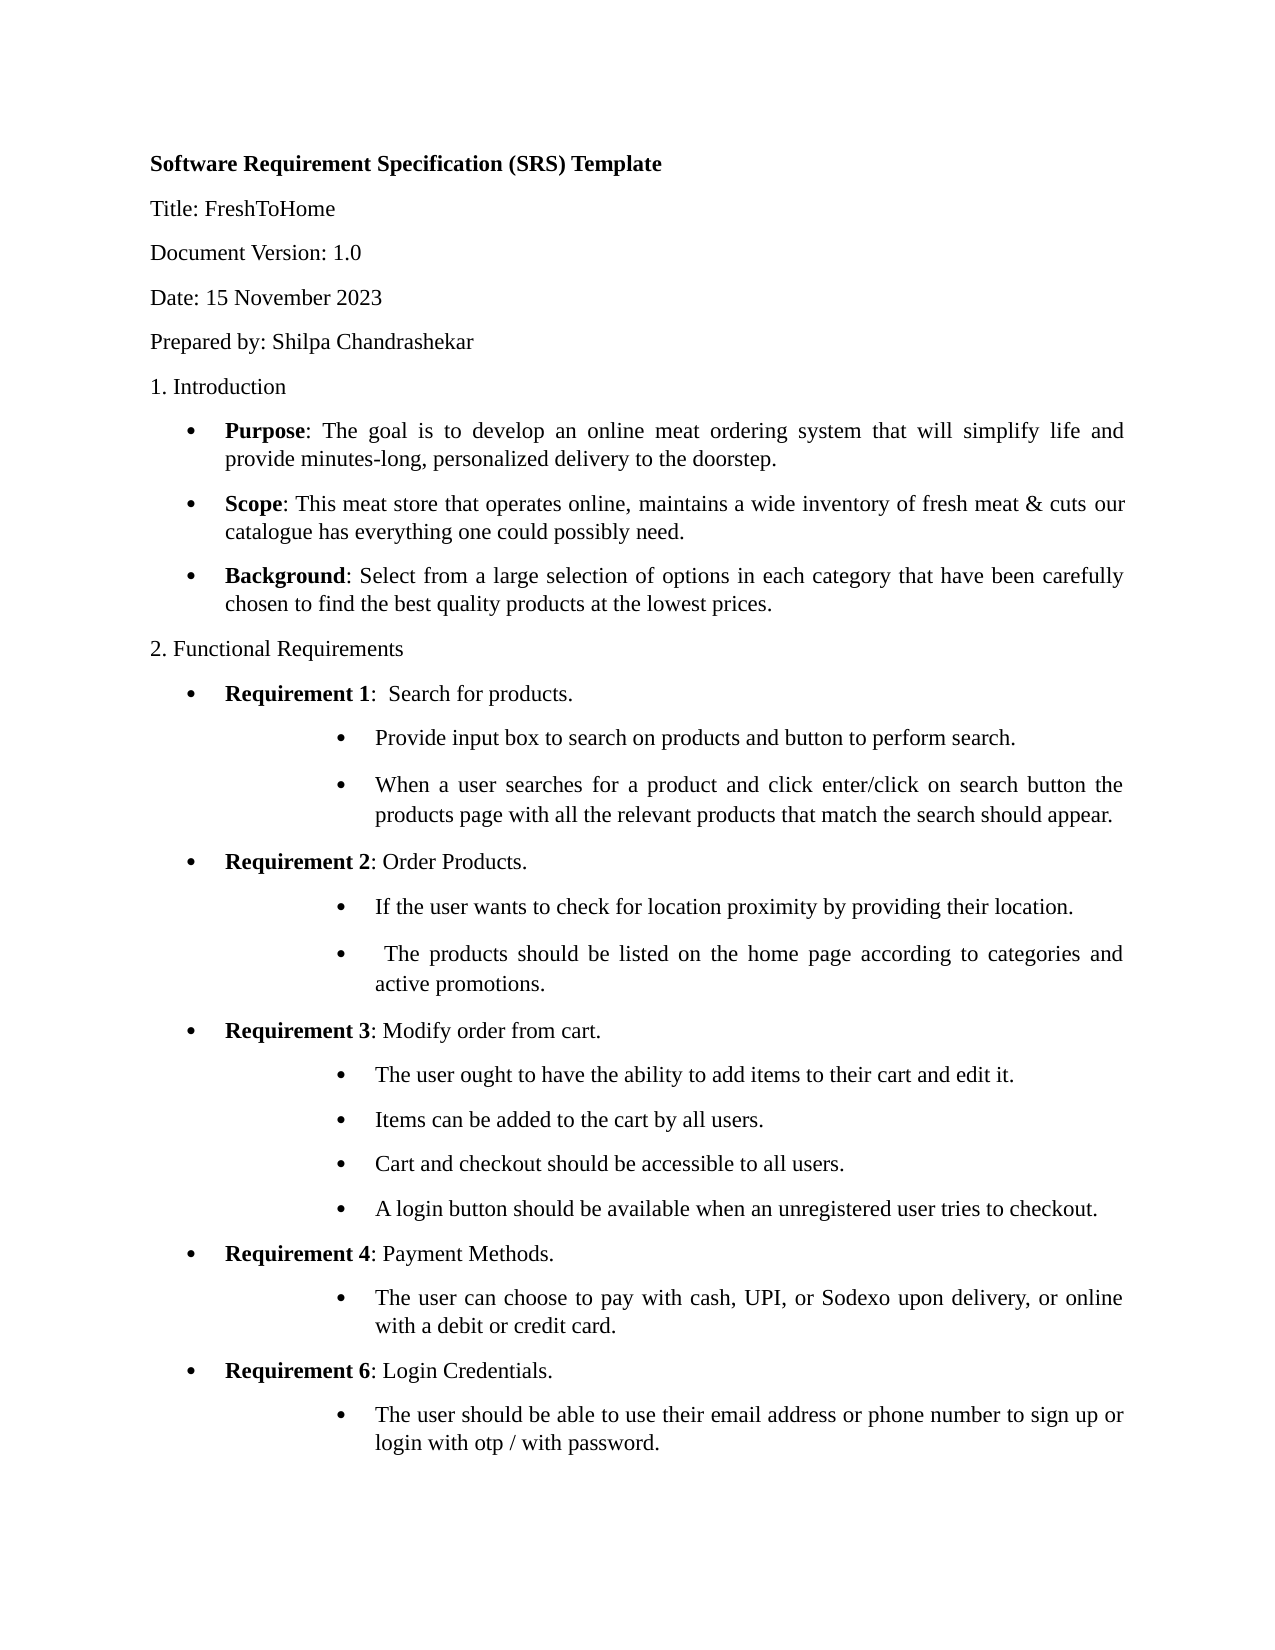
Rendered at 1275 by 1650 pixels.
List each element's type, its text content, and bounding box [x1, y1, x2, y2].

list A login button should be available when an unregistered user tries to checkout. [337, 1195, 1125, 1221]
text Prepared by: Shilpa Chandrashekar [150, 328, 1125, 355]
text Title: FreshToHome [150, 194, 1125, 221]
list The user ought to have the ability to add items to their cart and edit it. [337, 1061, 1125, 1088]
list Requirement 4: Payment Methods. [187, 1239, 1125, 1266]
list Items can be added to the cart by all users. [337, 1106, 1125, 1132]
text Document Version: 1.0 [150, 239, 1125, 266]
list Scope: This meat store that operates online, maintains a wide inventory of fresh meat & cuts our catalogue has everything one could possibly need. [187, 490, 1125, 544]
list If the user wants to check for location proximity by providing their location. [337, 893, 1125, 919]
list The user can choose to pay with cash, UPI, or Sodexo upon delivery, or online with a debit or credit card. [337, 1284, 1125, 1338]
text 1. Introduction [150, 373, 1125, 399]
list Requirement 6: Login Credentials. [187, 1357, 1125, 1383]
list Purpose: The goal is to develop an online meat ordering system that will simplify life and provide minutes-long, personalized delivery to the doorstep. [187, 417, 1125, 472]
list Requirement 2: Order Products. [187, 848, 1125, 874]
text 2. Functional Requirements [150, 635, 1125, 661]
list The products should be listed on the home page according to categories and active promotions. [337, 939, 1125, 996]
list Background: Select from a large selection of options in each category that have been carefully chosen to find the best quality products at the lowest prices. [187, 562, 1125, 617]
list Cart and checkout should be accessible to all users. [337, 1150, 1125, 1177]
list Provide input box to search on products and button to perform search. [337, 724, 1125, 751]
text Software Requirement Specification (SRS) Template [150, 150, 1125, 176]
text Date: 15 November 2023 [150, 284, 1125, 310]
list When a user searches for a product and click enter/click on search button the products page with all the relevant products that match the search should appear. [337, 771, 1125, 828]
list The user should be able to use their email address or phone number to sign up or login with otp / with password. [337, 1401, 1125, 1456]
list Requirement 1: Search for products. [187, 679, 1125, 706]
list Requirement 3: Modify order from cart. [187, 1017, 1125, 1043]
